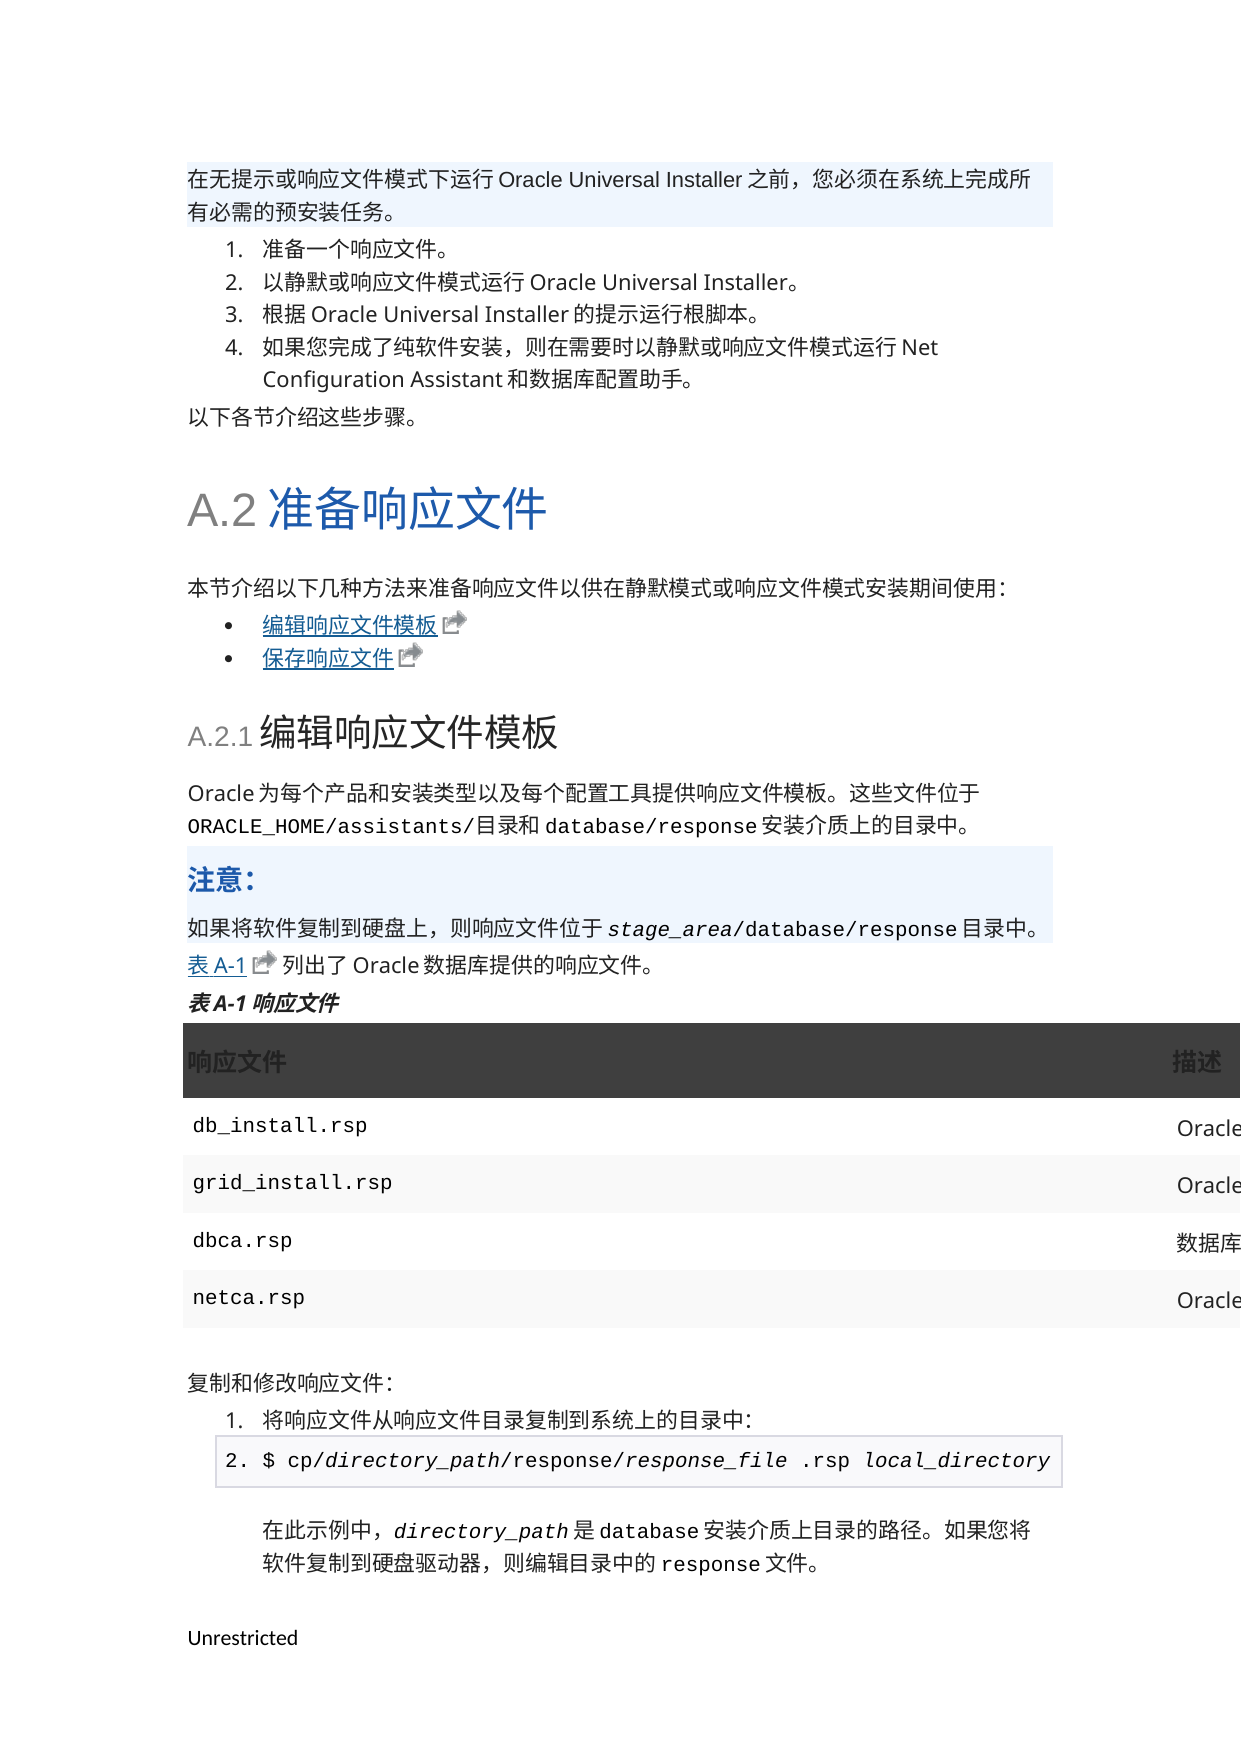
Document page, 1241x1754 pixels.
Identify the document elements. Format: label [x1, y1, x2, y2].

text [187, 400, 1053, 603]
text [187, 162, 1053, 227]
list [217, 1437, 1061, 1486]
picture [437, 608, 473, 634]
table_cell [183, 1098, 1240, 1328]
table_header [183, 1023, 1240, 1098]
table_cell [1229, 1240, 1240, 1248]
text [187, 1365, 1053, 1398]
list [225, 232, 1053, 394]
picture [247, 948, 283, 974]
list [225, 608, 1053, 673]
picture [393, 641, 429, 667]
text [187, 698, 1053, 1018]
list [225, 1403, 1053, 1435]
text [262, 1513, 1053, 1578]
